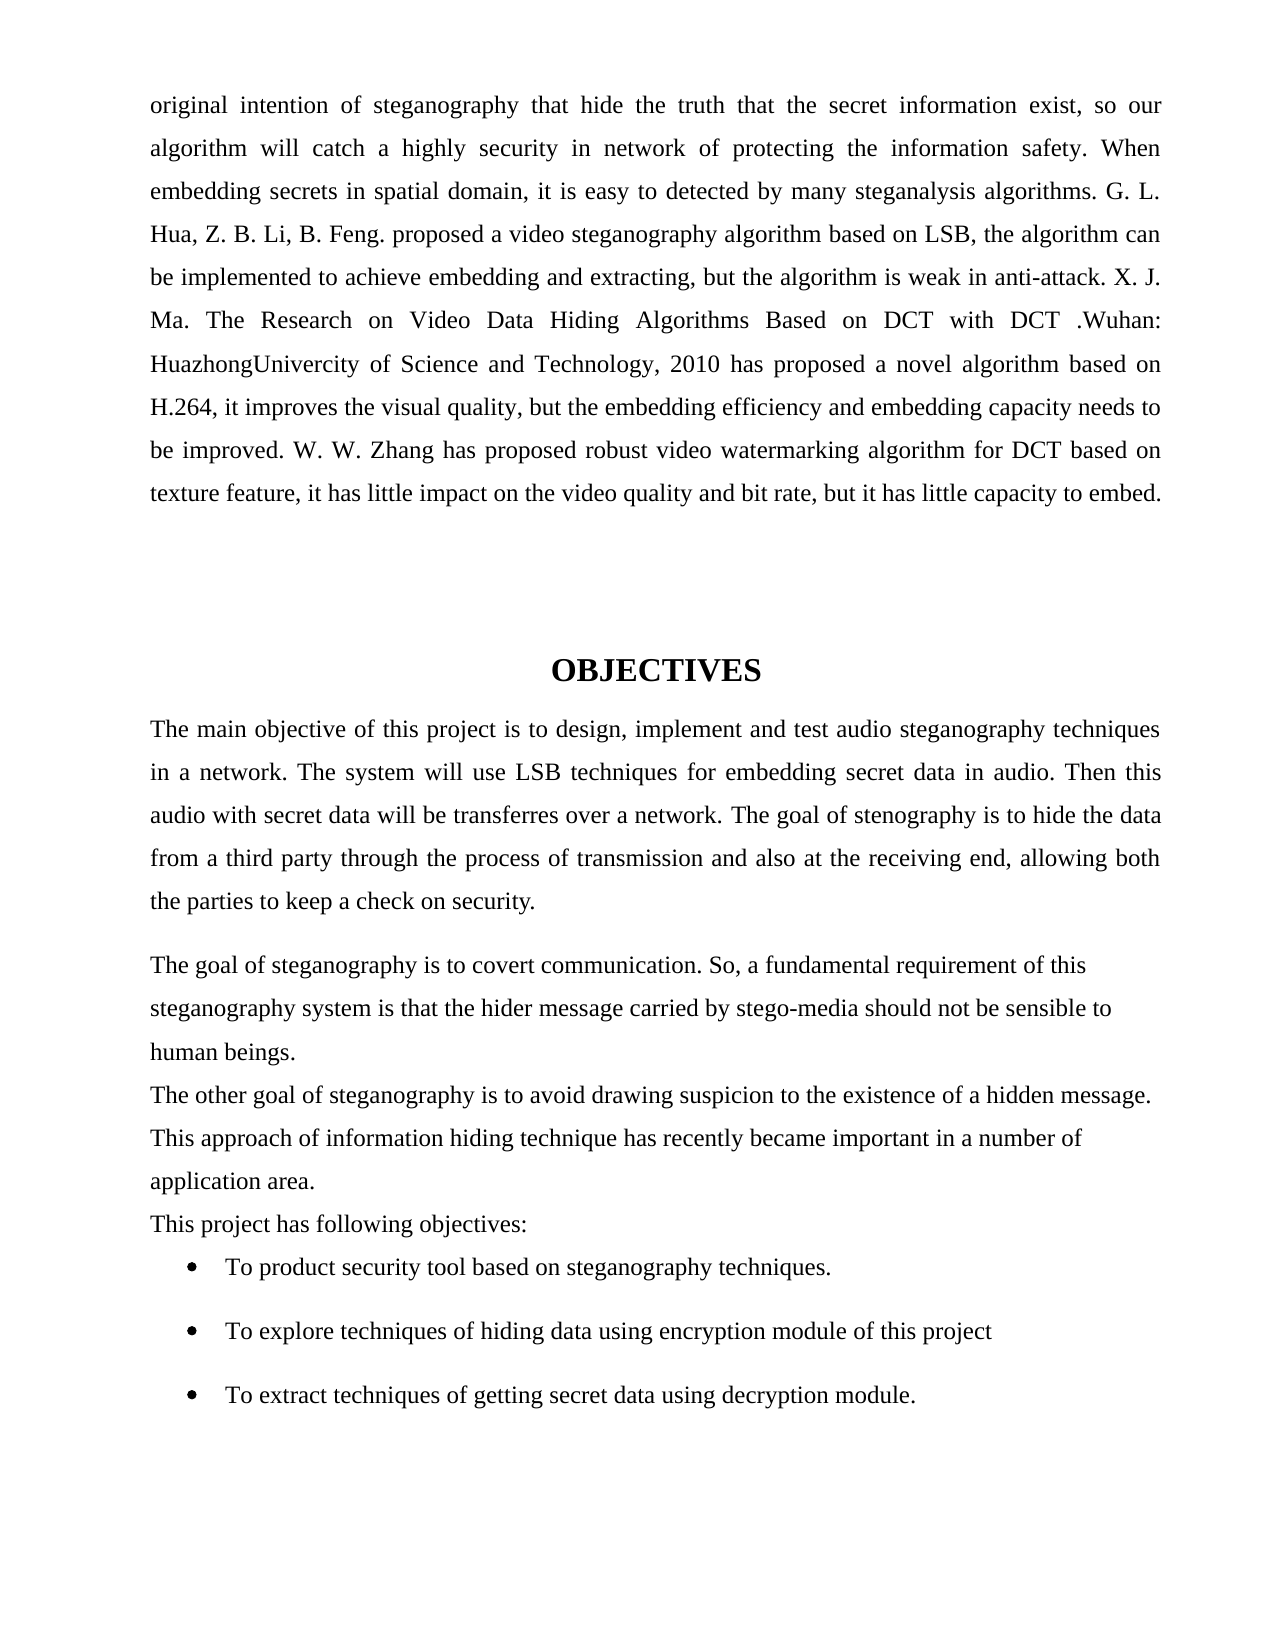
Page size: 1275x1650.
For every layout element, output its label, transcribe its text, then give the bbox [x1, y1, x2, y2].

list To explore techniques of hiding data using encryption module of this project [187, 1316, 1162, 1345]
list To extract techniques of getting secret data using decryption module. [187, 1380, 1162, 1409]
text The other goal of steganography is to avoid drawing suspicion to the existence of a hidden message. This approach of information hiding technique has recently became important in a number of application area. [150, 1080, 1162, 1195]
text OBJECTIVES [150, 651, 1162, 689]
text This project has following objectives: [150, 1209, 1162, 1238]
list To product security tool based on steganography techniques. [187, 1252, 1162, 1281]
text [150, 90, 1162, 507]
text The goal of steganography is to covert communication. So, a fundamental requirement of this steganography system is that the hider message carried by stego-media should not be sensible to human beings. [150, 950, 1162, 1065]
text The main objective of this project is to design, implement and test audio steganography techniques in a network. The system will use LSB techniques for embedding secret data in audio. Then this audio with secret data will be transferres over a network. The goal of stenography is to hide the data from a third party through the process of transmission and also at the receiving end, allowing both the parties to keep a check on security. [150, 714, 1162, 915]
